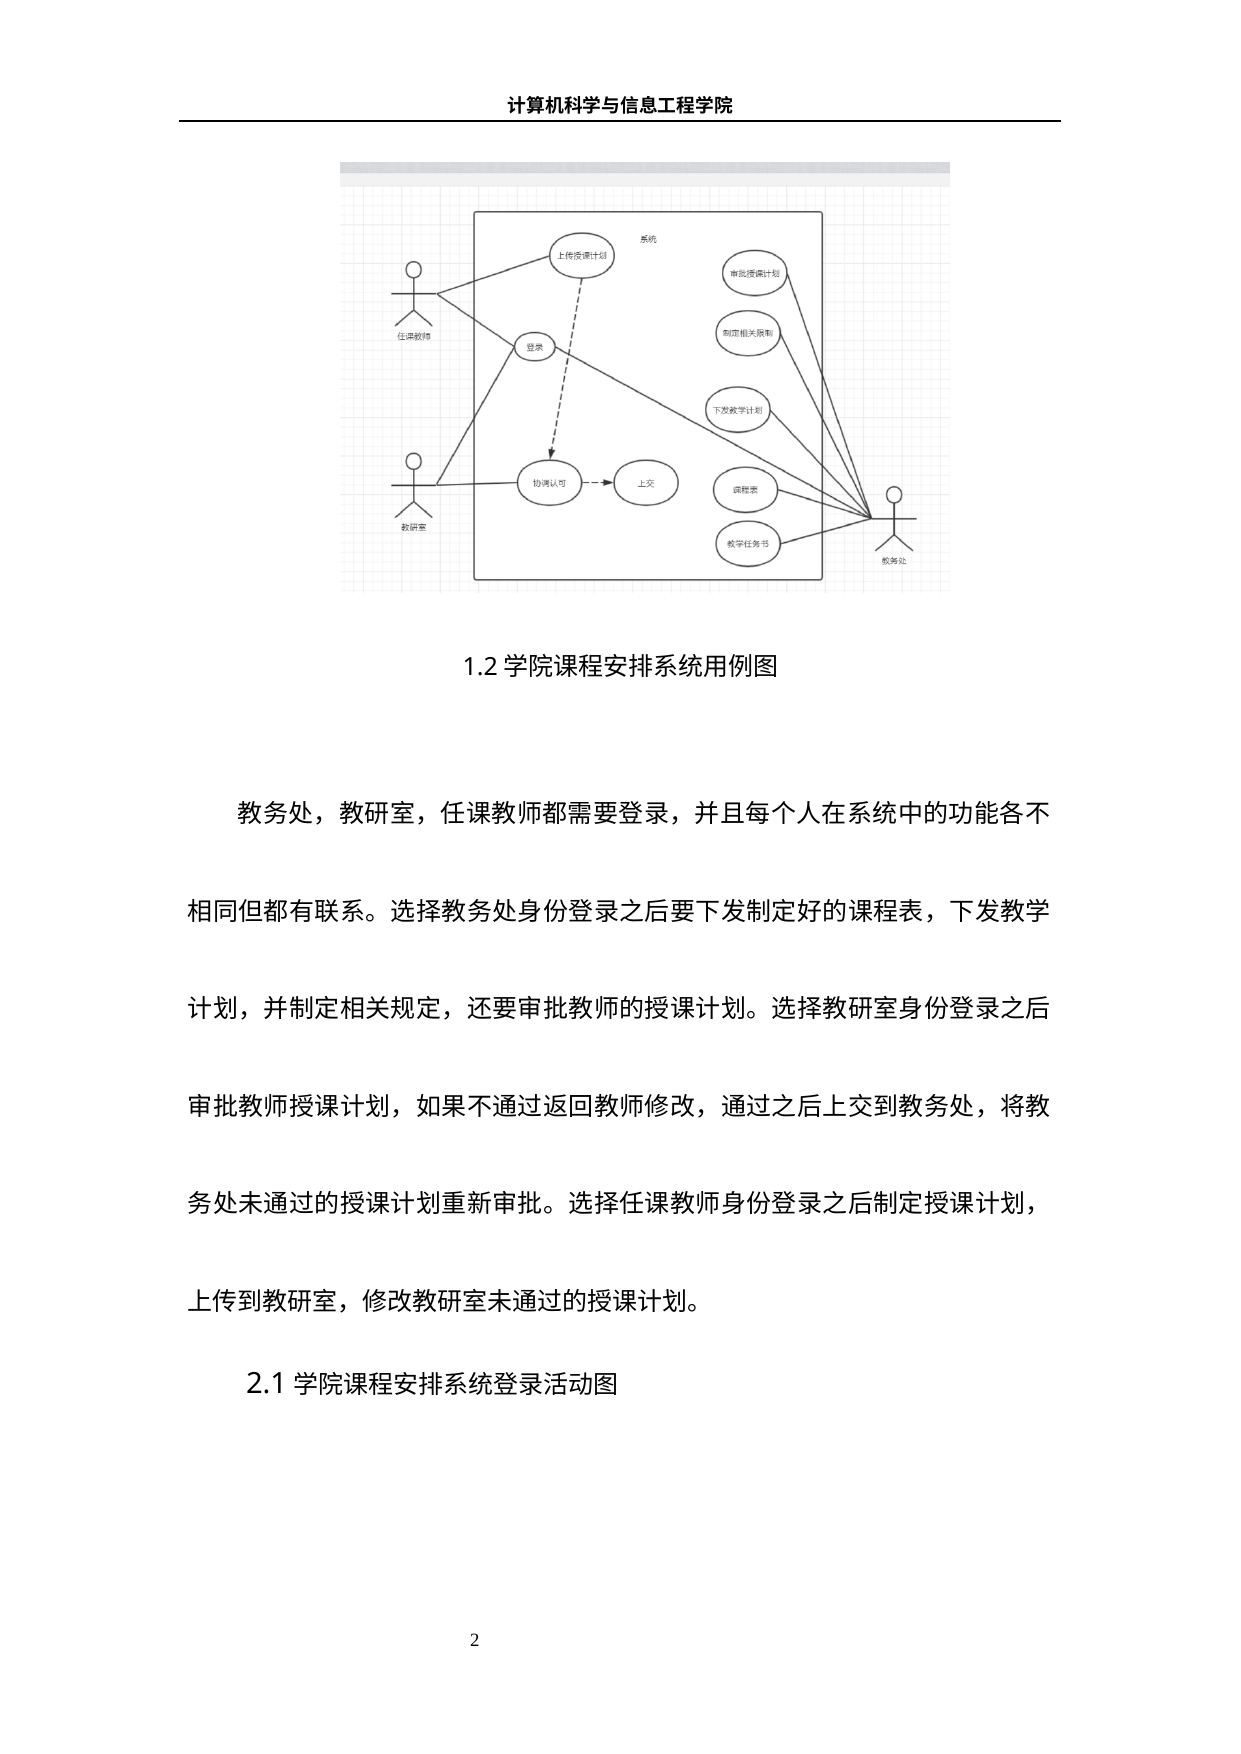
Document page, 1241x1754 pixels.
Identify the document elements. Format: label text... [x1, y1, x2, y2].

picture [340, 162, 951, 593]
text 2.1学院课程安排系统登录活动图 [187, 1350, 1053, 1415]
text 1.2学院课程安排系统用例图 [187, 632, 1053, 697]
text 教务处，教研室，任课教师都需要登录，并且每个人在系统中的功能各不相同但都有联系。选择教务处身份登录之后要下发制定好的课程表，下发教学计划，并制定相关规定，还要审批教师的授课计划。选择教研室身份登录之后审批教师授课计划，如果不通过返回教师修改，通过之后上交到教务处，将教务处未通过的授课计划重新审批。选择任课教师身份登录之后制定授课计划，上传到教研室，修改教研室未通过的授课计划。 [187, 779, 1053, 1332]
